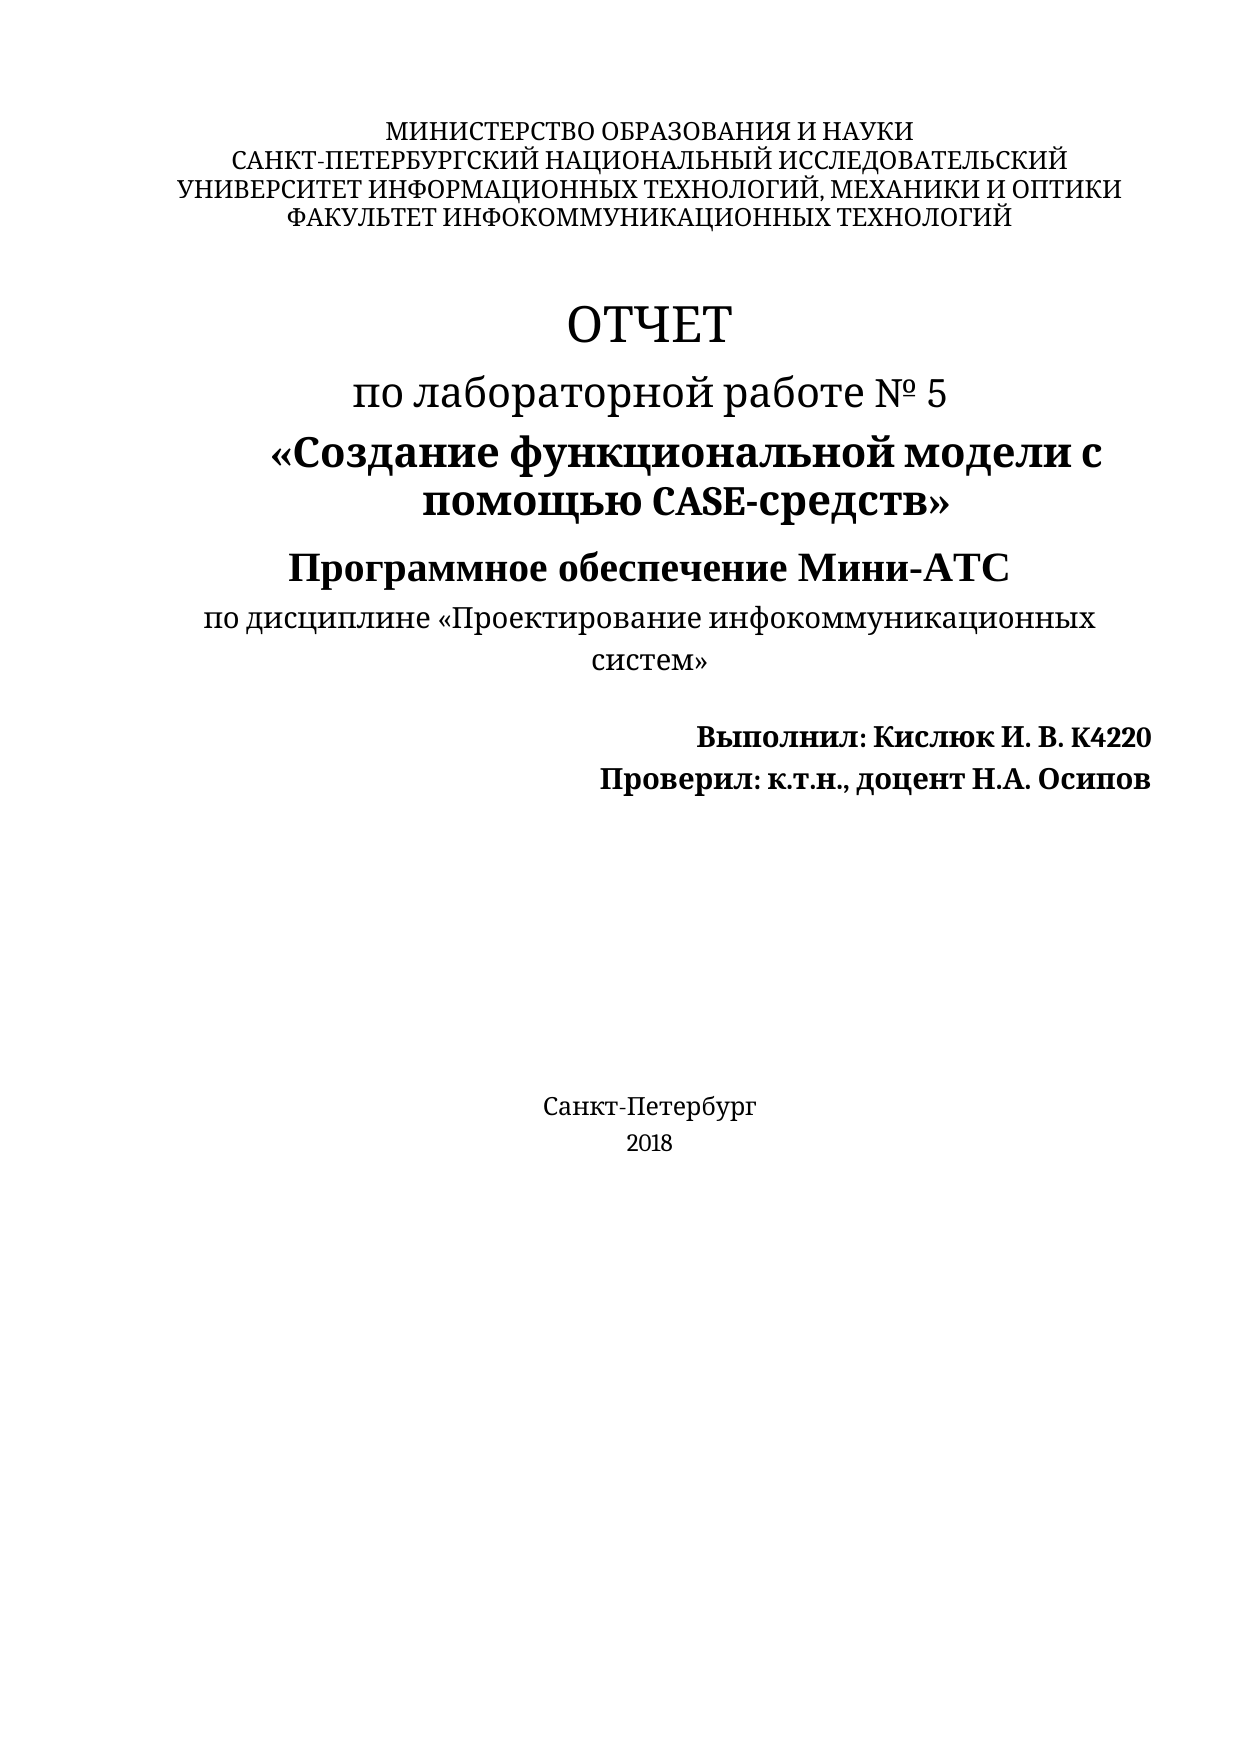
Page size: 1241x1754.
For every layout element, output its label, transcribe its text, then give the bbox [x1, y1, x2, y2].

text Программное обеспечение Мини-АТС [148, 542, 1152, 590]
subtitle «Создание функциональной модели с помощью CASE-средств» [222, 429, 1152, 525]
text Проверил: к.т.н., доцент Н.А. Осипов [148, 763, 1152, 797]
text Отчет [148, 298, 1152, 355]
text Факультет инфокоммуникационных технологий [148, 204, 1152, 233]
text Санкт-Петербургский национальный исследовательский университет информационных технологий, механики и оптики [148, 147, 1152, 204]
text Министерство образования и науки [148, 118, 1152, 147]
text Выполнил: Кислюк И. В. K4220 [148, 722, 1152, 755]
text по лабораторной работе № 5 [148, 370, 1152, 418]
text 2018 [148, 1129, 1152, 1158]
text Санкт-Петербург [148, 1093, 1152, 1122]
text по дисциплине «Проектирование инфокоммуникационных систем» [148, 602, 1152, 677]
